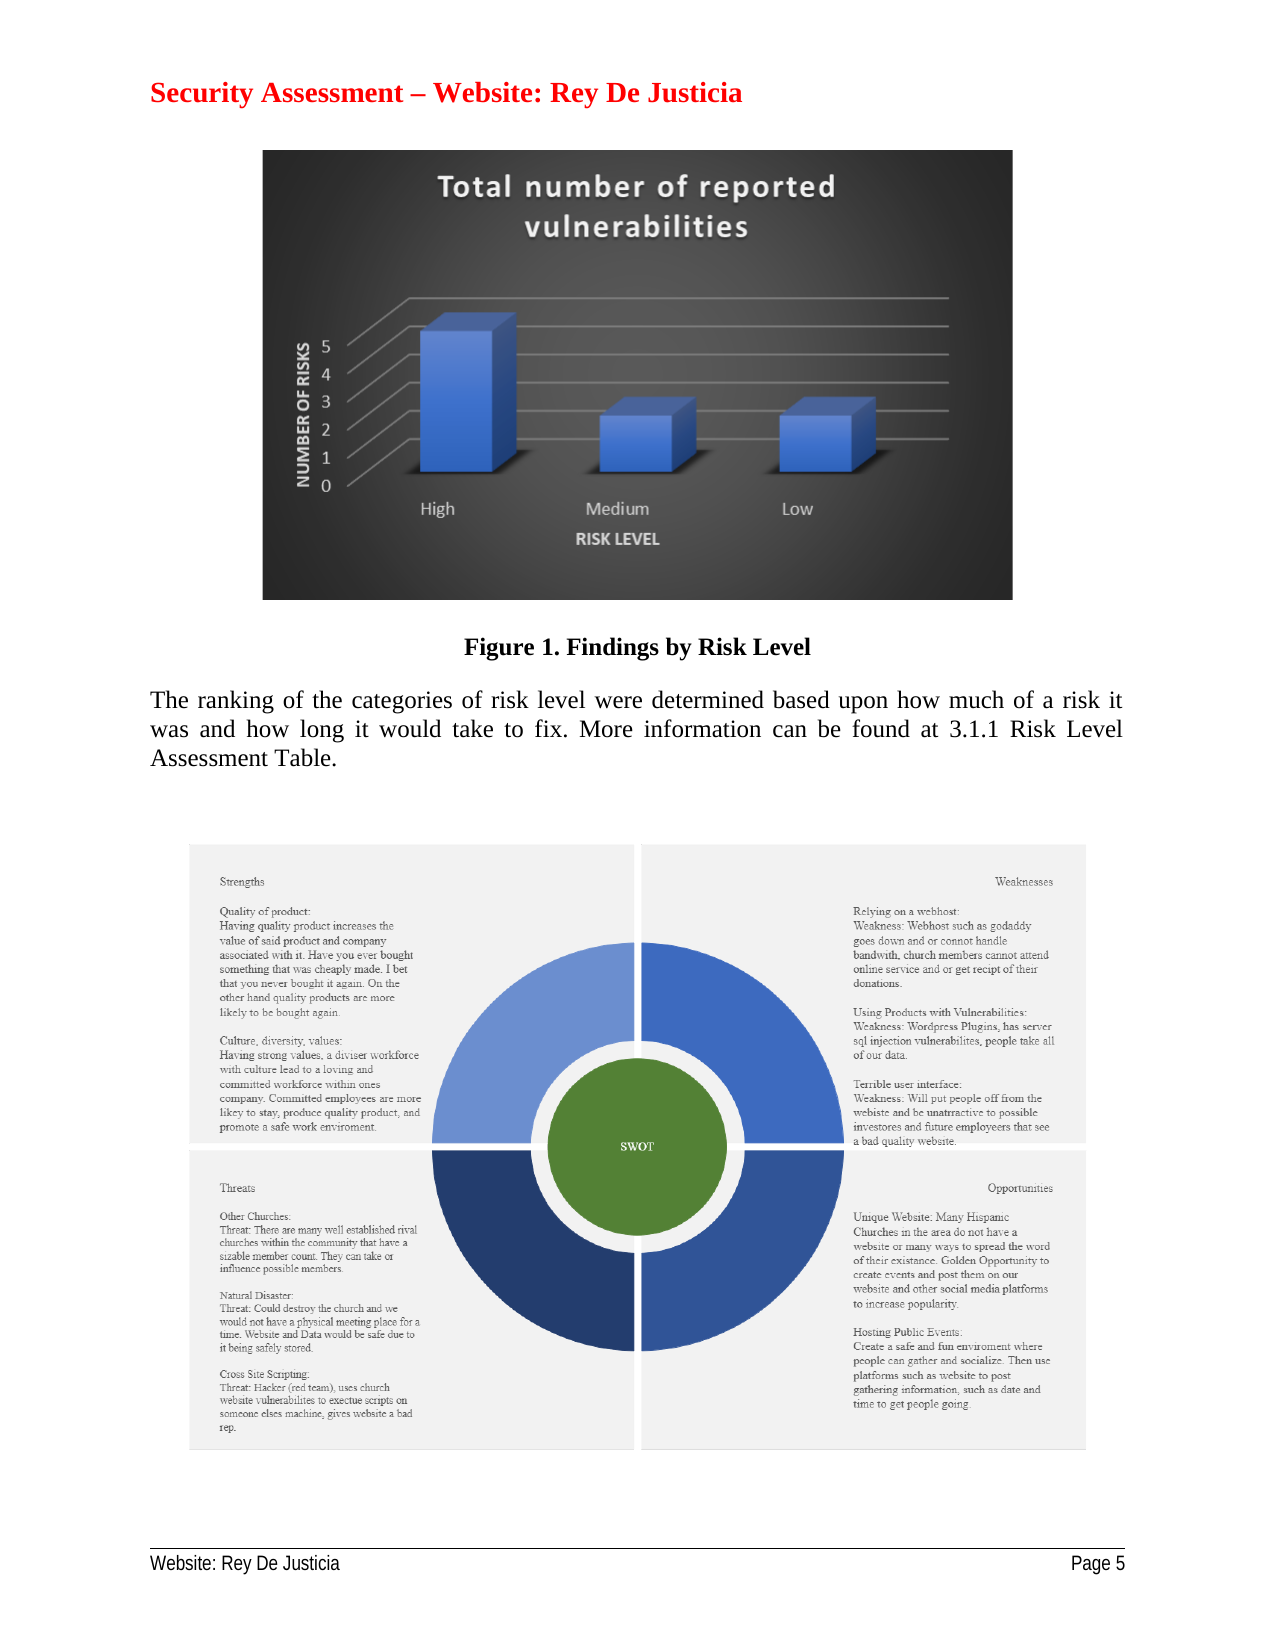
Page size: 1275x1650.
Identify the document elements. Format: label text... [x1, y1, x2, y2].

picture [184, 841, 1091, 1452]
text Figure 1. Findings by Risk Level [150, 632, 1125, 660]
text The ranking of the categories of risk level were determined based upon how much of a risk it was and how long it would take to fix. More information can be found at 3.1.1 Risk Level Assessment Table. [150, 685, 1125, 772]
picture [262, 150, 1013, 600]
